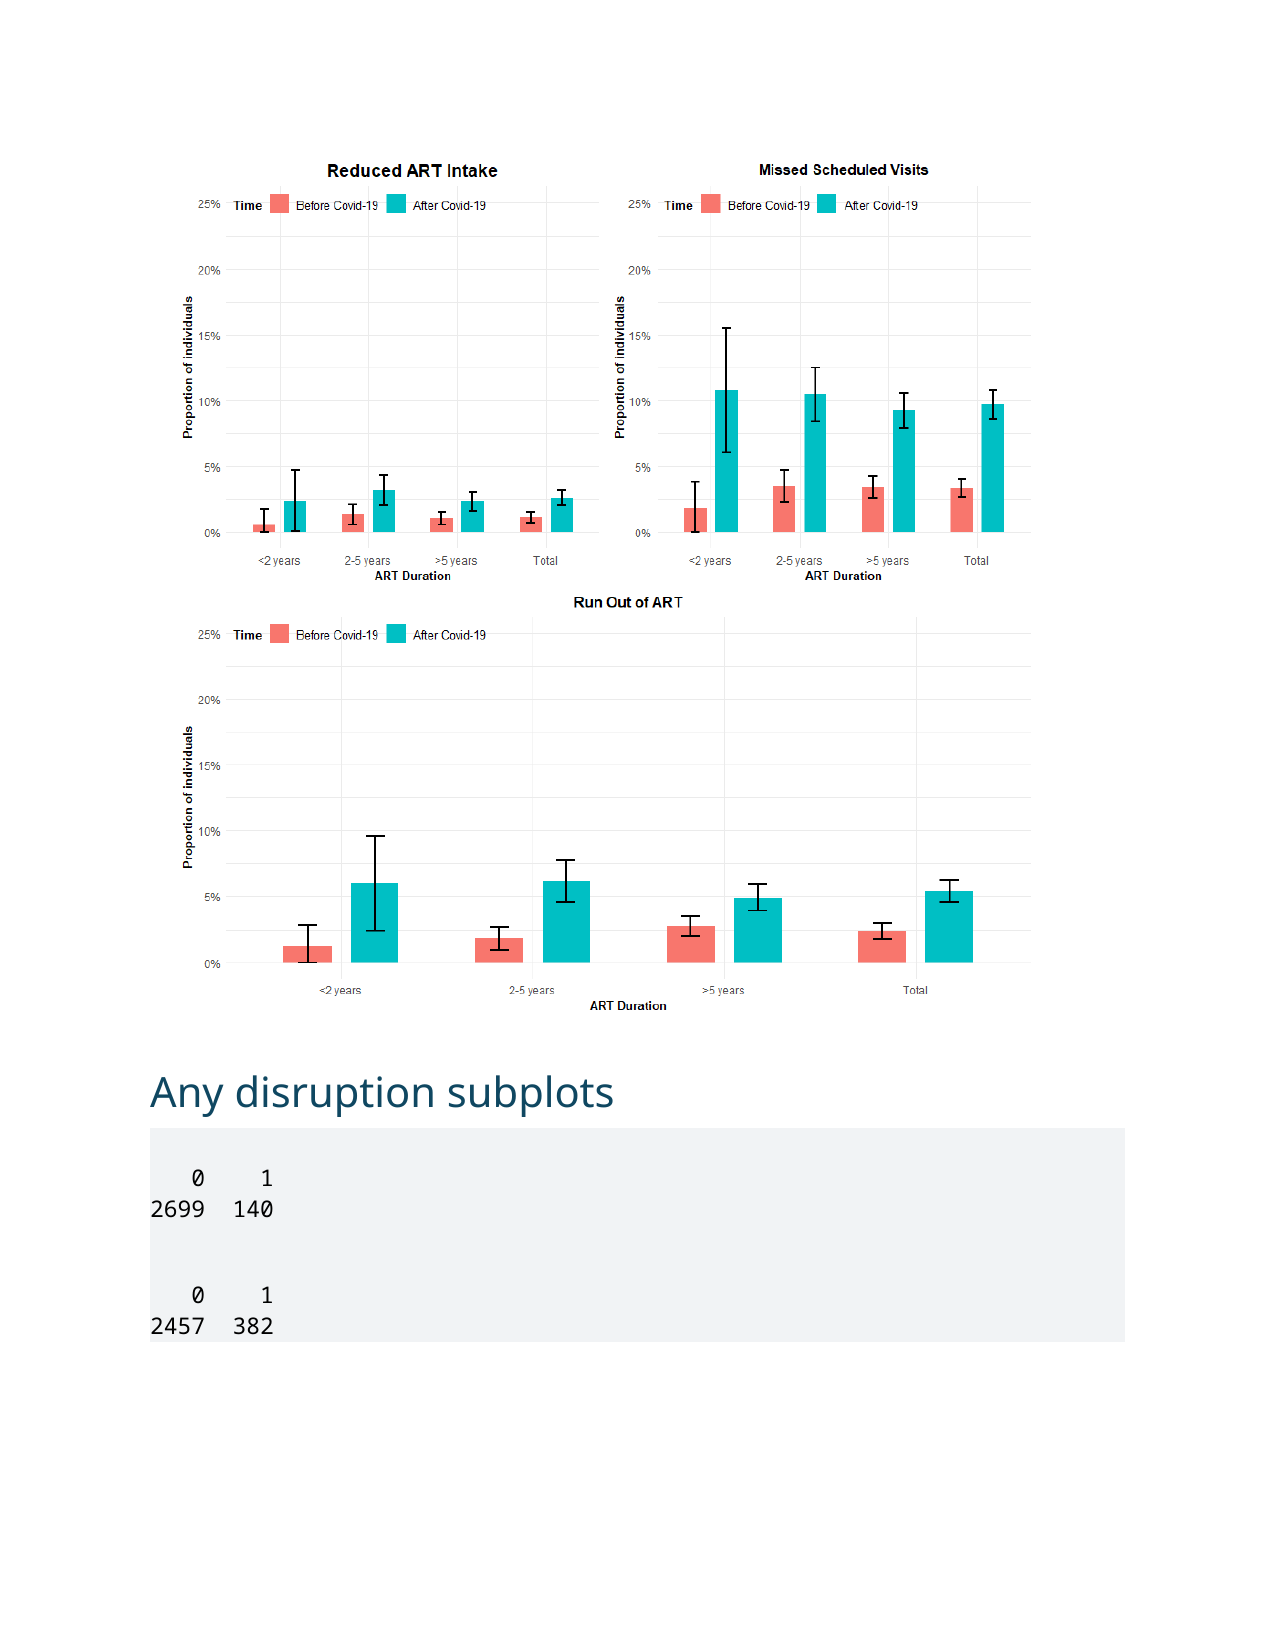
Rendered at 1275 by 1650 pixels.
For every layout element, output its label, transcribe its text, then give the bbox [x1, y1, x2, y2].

picture [168, 150, 1044, 1025]
text 0 1 2699 140 [150, 1128, 1125, 1224]
text 0 1 2457 382 [150, 1245, 1125, 1342]
subtitle Any disruption subplots [150, 1062, 1125, 1119]
